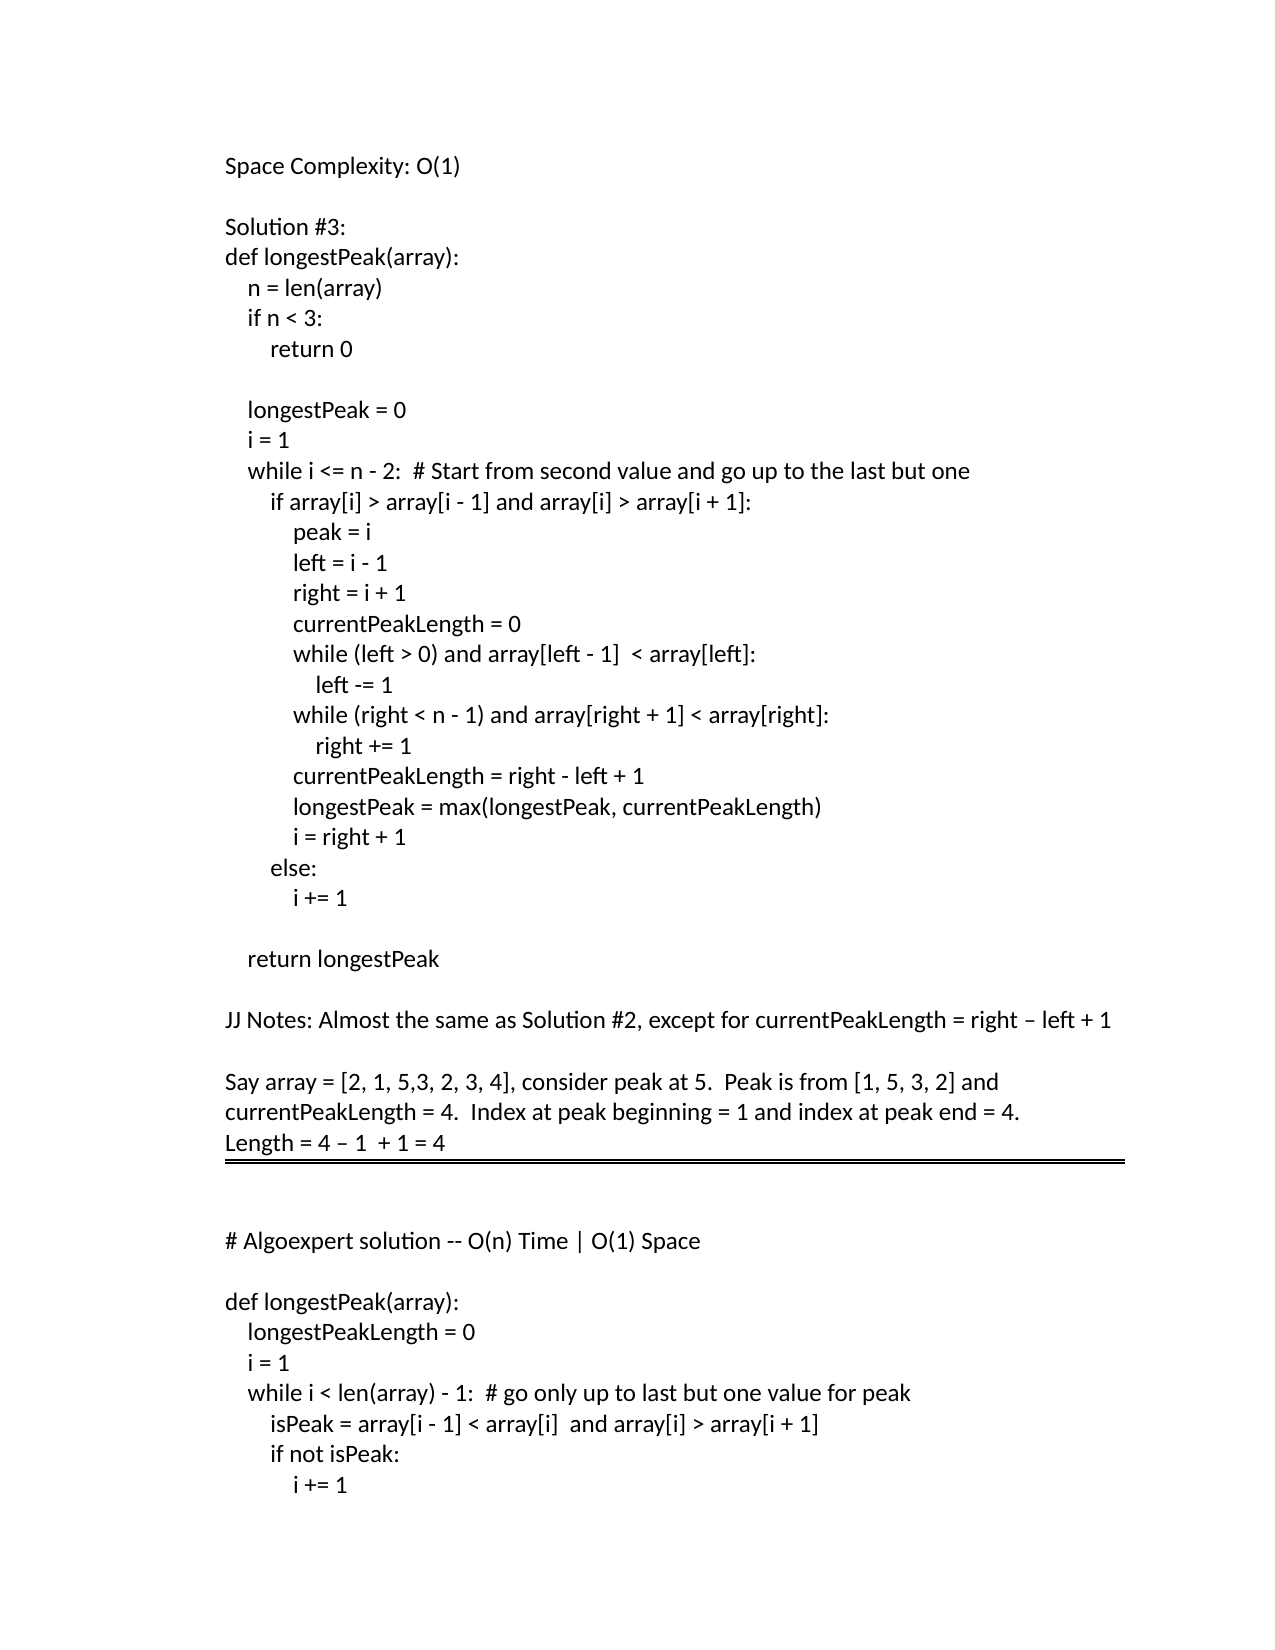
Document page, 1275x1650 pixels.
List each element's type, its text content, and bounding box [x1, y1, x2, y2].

list while (right < n - 1) and array[right + 1] < array[right]: [225, 699, 1125, 730]
list i += 1 [225, 1469, 1125, 1500]
list Say array = [2, 1, 5,3, 2, 3, 4], consider peak at 5. Peak is from [1, 5, 3, 2] and currentPeakLength = 4. Index at peak beginning = 1 and index at peak end = 4. [225, 1066, 1125, 1127]
list longestPeak = 0 [225, 394, 1125, 425]
list JJ Notes: Almost the same as Solution #2, except for currentPeakLength = right – left + 1 [225, 1004, 1125, 1035]
list return longestPeak [225, 943, 1125, 974]
list i = 1 [225, 425, 1125, 455]
list Length = 4 – 1 + 1 = 4 [225, 1127, 1125, 1159]
list while i < len(array) - 1: # go only up to last but one value for peak [225, 1378, 1125, 1408]
list longestPeakLength = 0 [225, 1317, 1125, 1347]
list while i <= n - 2: # Start from second value and go up to the last but one [225, 455, 1125, 486]
list right = i + 1 [225, 577, 1125, 608]
list longestPeak = max(longestPeak, currentPeakLength) [225, 791, 1125, 821]
list return 0 [225, 333, 1125, 364]
list i = right + 1 [225, 821, 1125, 852]
list Solution #3: [225, 211, 1125, 242]
list else: [225, 852, 1125, 882]
list peak = i [225, 516, 1125, 547]
list left -= 1 [225, 669, 1125, 699]
list i += 1 [225, 882, 1125, 913]
list # Algoexpert solution -- O(n) Time | O(1) Space [225, 1225, 1125, 1256]
list i = 1 [225, 1347, 1125, 1378]
list Space Complexity: O(1) [225, 150, 1125, 181]
list def longestPeak(array): [225, 1286, 1125, 1317]
list left = i - 1 [225, 547, 1125, 577]
list if n < 3: [225, 303, 1125, 333]
list isPeak = array[i - 1] < array[i] and array[i] > array[i + 1] [225, 1408, 1125, 1439]
list currentPeakLength = 0 [225, 608, 1125, 638]
list right += 1 [225, 730, 1125, 760]
list if not isPeak: [225, 1439, 1125, 1469]
list def longestPeak(array): [225, 242, 1125, 272]
list n = len(array) [225, 272, 1125, 303]
list if array[i] > array[i - 1] and array[i] > array[i + 1]: [225, 486, 1125, 516]
list currentPeakLength = right - left + 1 [225, 760, 1125, 791]
list while (left > 0) and array[left - 1] < array[left]: [225, 638, 1125, 669]
